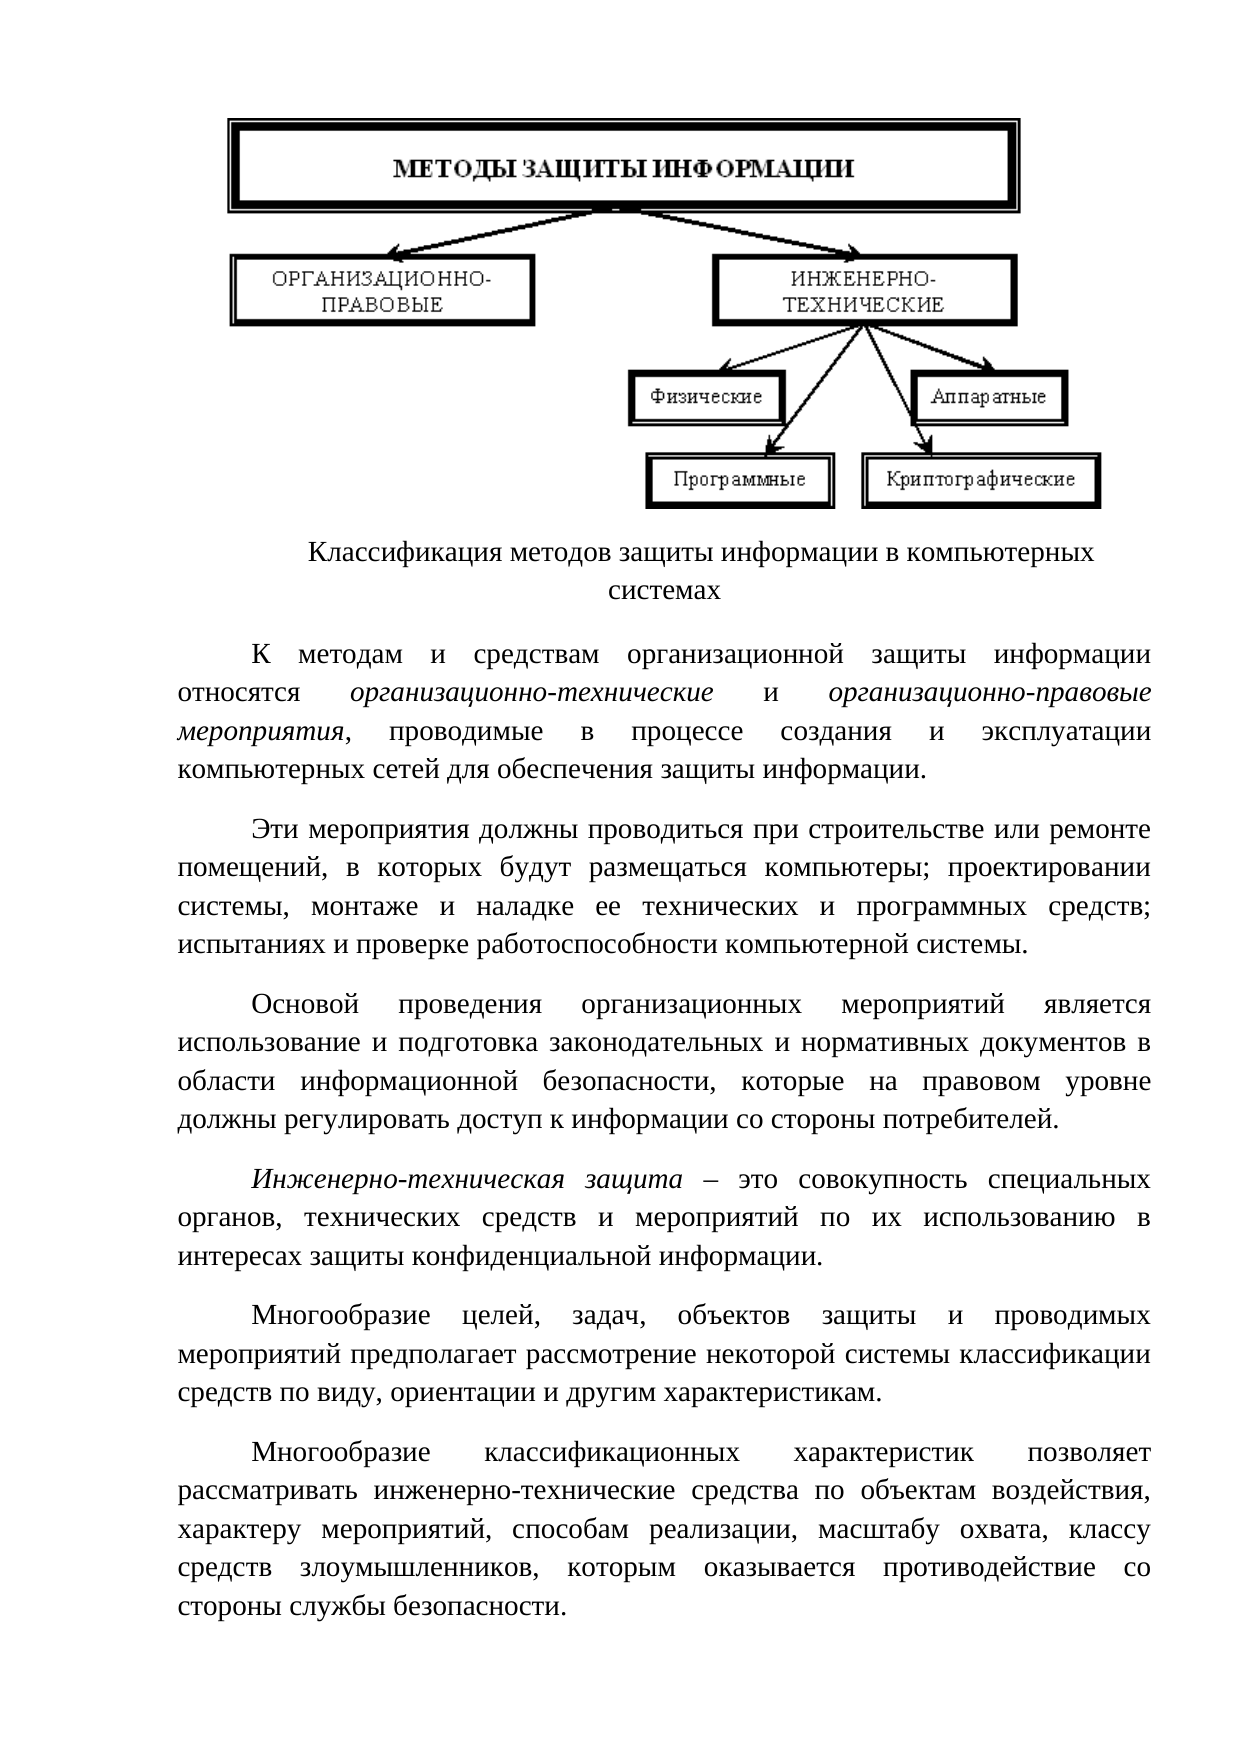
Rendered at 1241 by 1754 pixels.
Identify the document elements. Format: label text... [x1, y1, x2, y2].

text К методам и средствам организационной защиты информации относятся организационно-технические и организационно-правовые мероприятия, проводимые в процессе создания и эксплуатации компьютерных сетей для обеспечения защиты информации. [177, 636, 1152, 785]
text Эти мероприятия должны проводиться при строительстве или ремонте помещений, в которых будут размещаться компьютеры; проектировании системы, монтаже и наладке ее технических и программных средств; испытаниях и проверке работоспособности компьютерной системы. [177, 811, 1152, 960]
text Классификация методов защиты информации в компьютерных системах [177, 534, 1152, 606]
text Основой проведения организационных мероприятий является использование и подготовка законодательных и нормативных документов в области информационной безопасности, которые на правовом уровне должны регулировать доступ к информации со стороны потребителей. [177, 986, 1152, 1135]
text Многообразие классификационных характеристик позволяет рассматривать инженерно-технические средства по объектам воздействия, характеру мероприятий, способам реализации, масштабу охвата, классу средств злоумышленников, которым оказывается противодействие со стороны службы безопасности. [177, 1434, 1152, 1621]
text Инженерно-техническая защита – это совокупность специальных органов, технических средств и мероприятий по их использованию в интересах защиты конфиденциальной информации. [177, 1161, 1152, 1271]
text Многообразие целей, задач, объектов защиты и проводимых мероприятий предполагает рассмотрение некоторой системы классификации средств по виду, ориентации и другим характеристикам. [177, 1297, 1152, 1408]
picture [227, 118, 1102, 509]
